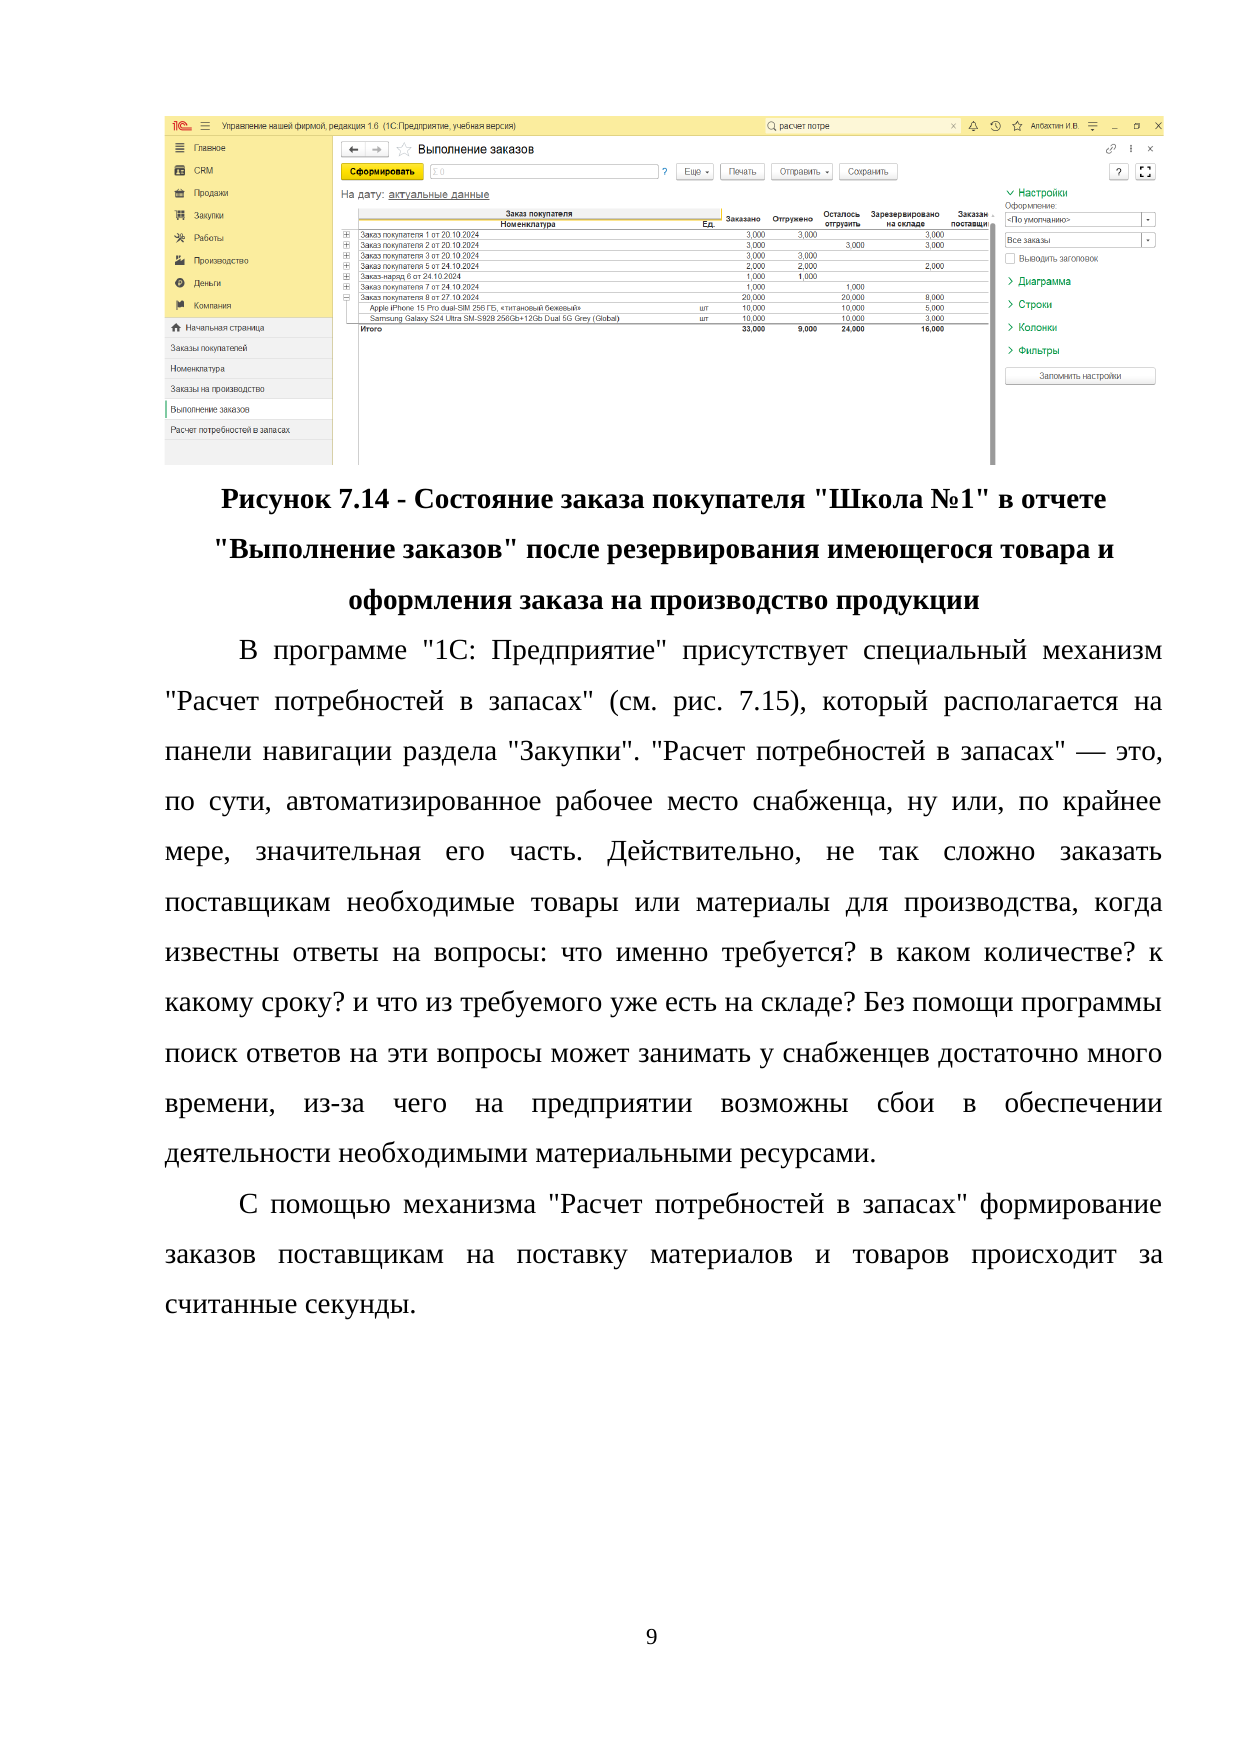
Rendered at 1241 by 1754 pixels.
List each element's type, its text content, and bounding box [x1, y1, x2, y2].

text Рисунок 7.14 - Состояние заказа покупателя "Школа №1" в отчете "Выполнение заказов" после резервирования имеющегося товара и оформления заказа на производство продукции [164, 481, 1163, 616]
text В программе "1С: Предприятие" присутствует специальный механизм "Расчет потребностей в запасах" (см. рис. 7.15), который располагается на панели навигации раздела "Закупки". "Расчет потребностей в запасах" — это, по сути, автоматизированное рабочее место снабженца, ну или, по крайнее мере, значительная его часть. Действительно, не так сложно заказать поставщикам необходимые товары или материалы для производства, когда известны ответы на вопросы: что именно требуется? в каком количестве? к какому сроку? и что из требуемого уже есть на складе? Без помощи программы поиск ответов на эти вопросы может занимать у снабженцев достаточно много времени, из-за чего на предприятии возможны сбои в обеспечении деятельности необходимыми материальными ресурсами. [164, 632, 1163, 1169]
text С помощью механизма "Расчет потребностей в запасах" формирование заказов поставщикам на поставку материалов и товаров происходит за считанные секунды. [164, 1186, 1163, 1320]
picture [164, 116, 1164, 465]
